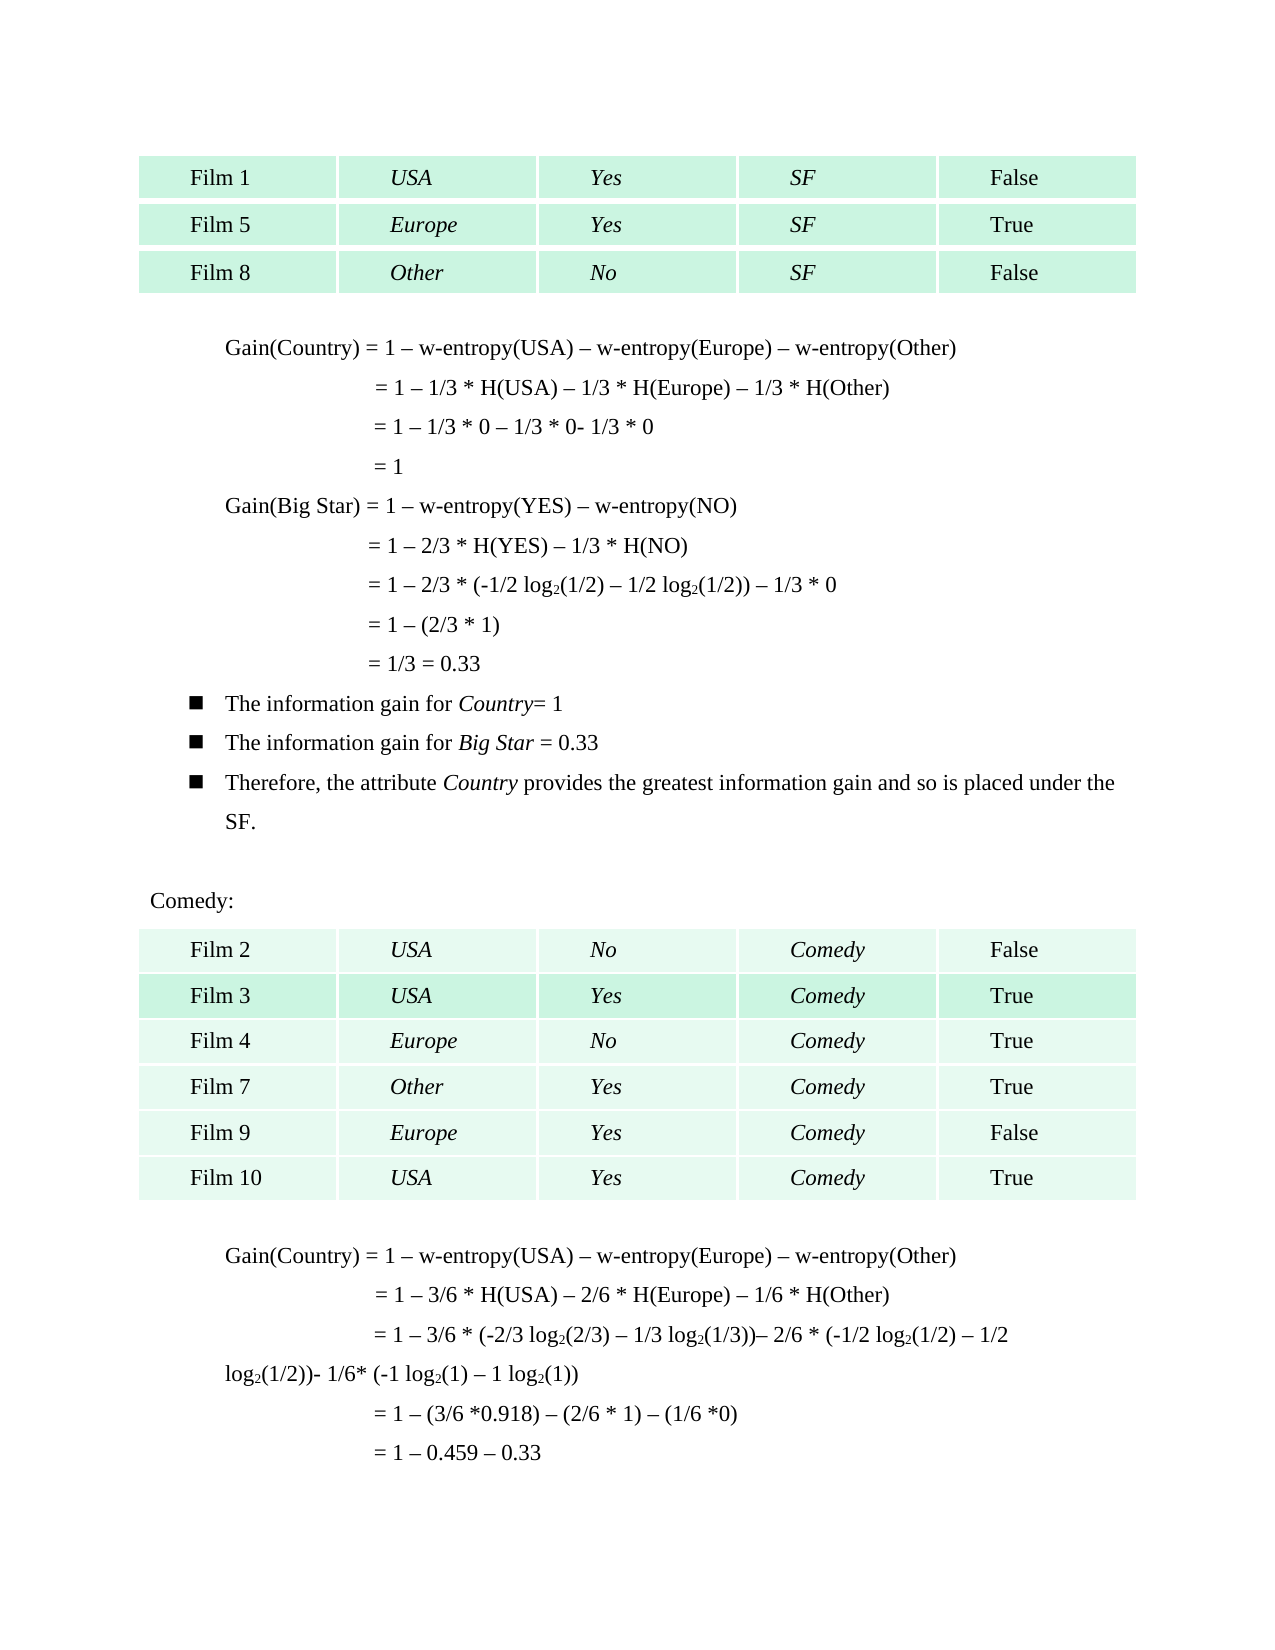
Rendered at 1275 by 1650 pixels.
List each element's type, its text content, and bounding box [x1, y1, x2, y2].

list Gain(Big Star) = 1 – w-entropy(YES) – w-entropy(NO) [225, 492, 1125, 519]
table_header USA [339, 929, 536, 972]
table_cell No [539, 1020, 736, 1063]
table_header USA [339, 156, 536, 198]
list = 1/3 = 0.33 [225, 650, 1125, 677]
table_cell Yes [539, 1111, 736, 1155]
list = 1 – 3/6 * (-2/3 log2(2/3) – 1/3 log2(1/3))– 2/6 * (-1/2 log2(1/2) – 1/2 log2(1/2))- 1/6* (-1 log2(1) – 1 log2(1)) [225, 1321, 1125, 1387]
table_cell Comedy [739, 1066, 936, 1109]
table_cell Yes [539, 1157, 736, 1200]
table_cell USA [339, 974, 536, 1018]
table_header False [939, 156, 1136, 198]
list Gain(Country) = 1 – w-entropy(USA) – w-entropy(Europe) – w-entropy(Other) [225, 1242, 1125, 1268]
table_cell Film 5 [139, 204, 336, 245]
list The information gain for Country= 1 [187, 690, 1125, 716]
list = 1 – 0.459 – 0.33 [225, 1439, 1125, 1466]
text Comedy: [150, 887, 1125, 913]
table_cell True [939, 1020, 1136, 1063]
table_cell USA [339, 1157, 536, 1200]
table_cell True [939, 1066, 1136, 1109]
table_cell Film 10 [139, 1157, 336, 1200]
table_header Yes [539, 156, 736, 198]
table_cell False [939, 251, 1136, 293]
table_header Film 1 [139, 156, 336, 198]
table_cell True [939, 974, 1136, 1018]
table_cell SF [739, 204, 936, 245]
list Therefore, the attribute Country provides the greatest information gain and so is placed under the SF. [187, 769, 1125, 834]
list = 1 – 2/3 * H(YES) – 1/3 * H(NO) [225, 532, 1125, 558]
table_cell Europe [339, 204, 536, 245]
table_cell True [939, 204, 1136, 245]
list = 1 – 3/6 * H(USA) – 2/6 * H(Europe) – 1/6 * H(Other) [225, 1281, 1125, 1308]
table_header SF [739, 156, 936, 198]
table_cell Film 7 [139, 1066, 336, 1109]
table_cell False [939, 1111, 1136, 1155]
table_cell Film 9 [139, 1111, 336, 1155]
table_cell Europe [339, 1111, 536, 1155]
list Gain(Country) = 1 – w-entropy(USA) – w-entropy(Europe) – w-entropy(Other) [225, 334, 1125, 361]
table_cell Film 4 [139, 1020, 336, 1063]
table_cell Yes [539, 204, 736, 245]
table_cell Comedy [739, 1020, 936, 1063]
table_cell Other [339, 1066, 536, 1109]
table_cell Yes [539, 1066, 736, 1109]
table_cell Other [339, 251, 536, 293]
list = 1 [225, 453, 1125, 479]
list = 1 – (2/3 * 1) [225, 611, 1125, 637]
table_header Film 2 [139, 929, 336, 972]
table_cell No [539, 251, 736, 293]
table_cell Film 3 [139, 974, 336, 1018]
table_cell Comedy [739, 974, 936, 1018]
table_cell SF [739, 251, 936, 293]
table_cell Film 8 [139, 251, 336, 293]
table_cell True [939, 1157, 1136, 1200]
list = 1 – 1/3 * H(USA) – 1/3 * H(Europe) – 1/3 * H(Other) [225, 374, 1125, 400]
table_cell Comedy [739, 1111, 936, 1155]
table_cell Europe [339, 1020, 536, 1063]
table_header No [539, 929, 736, 972]
table_header False [939, 929, 1136, 972]
list = 1 – (3/6 *0.918) – (2/6 * 1) – (1/6 *0) [225, 1400, 1125, 1426]
table_cell Yes [539, 974, 736, 1018]
table_header Comedy [739, 929, 936, 972]
table_cell Comedy [739, 1157, 936, 1200]
list = 1 – 1/3 * 0 – 1/3 * 0- 1/3 * 0 [225, 413, 1125, 440]
list The information gain for Big Star = 0.33 [187, 729, 1125, 756]
list = 1 – 2/3 * (-1/2 log2(1/2) – 1/2 log2(1/2)) – 1/3 * 0 [225, 571, 1125, 598]
